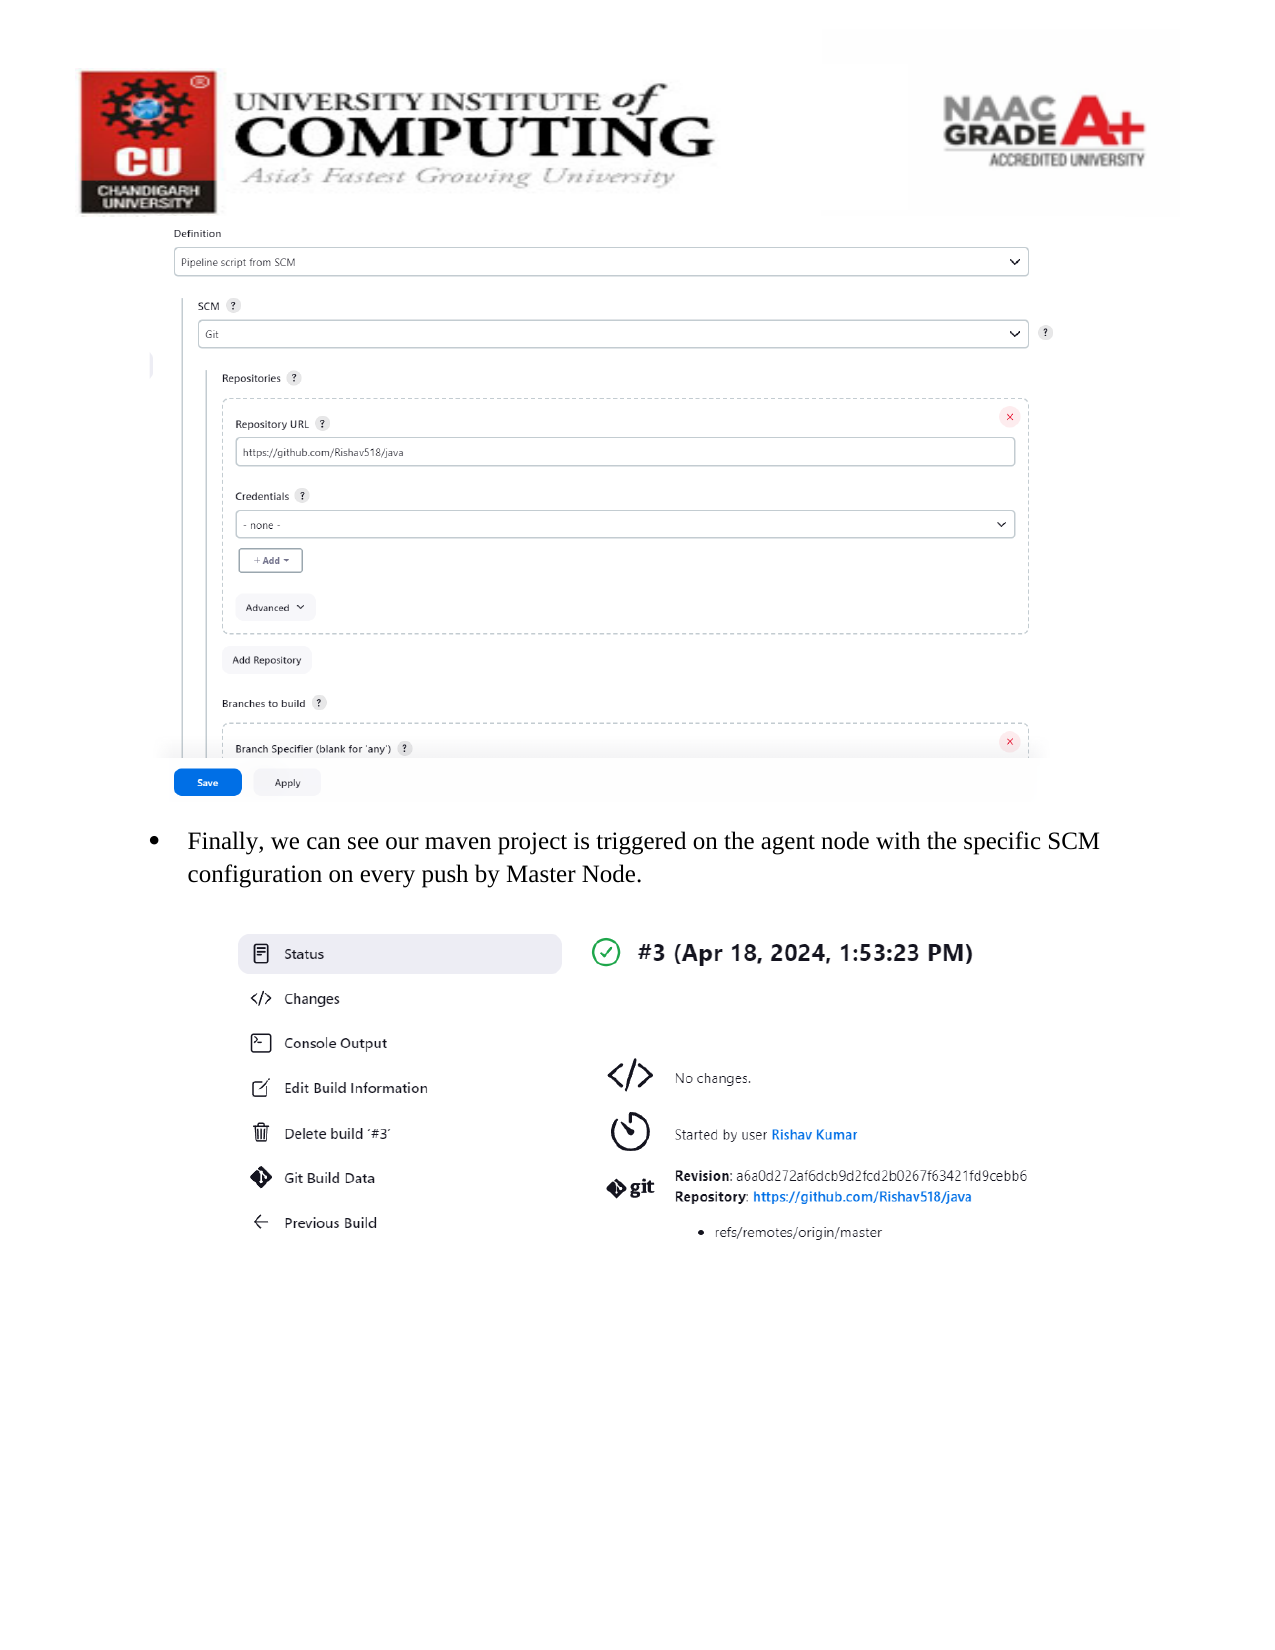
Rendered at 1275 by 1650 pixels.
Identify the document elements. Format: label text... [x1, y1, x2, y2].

picture [75, 29, 1181, 802]
list Finally, we can see our maven project is triggered on the agent node with the specific SCM configuration on every push by Master Node. [150, 826, 1200, 888]
picture [226, 912, 1049, 1347]
